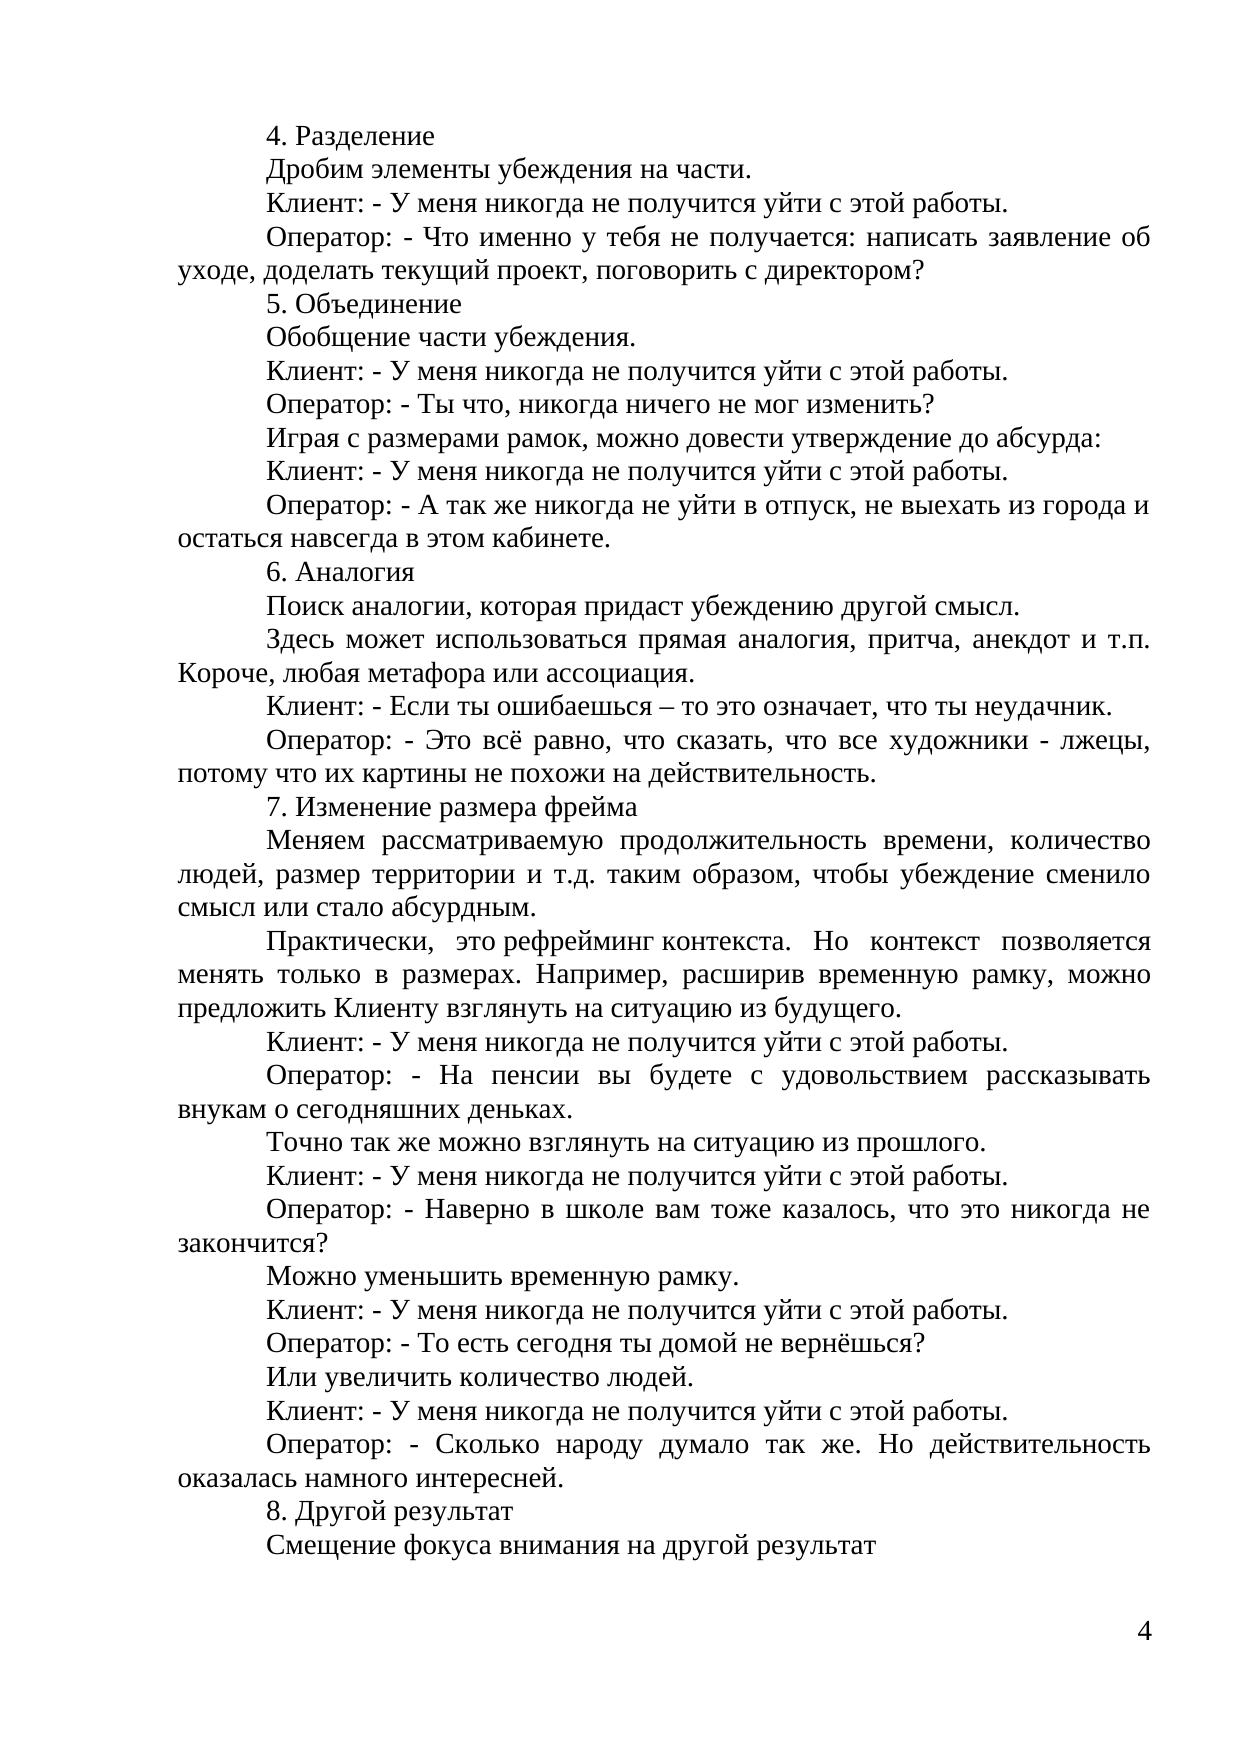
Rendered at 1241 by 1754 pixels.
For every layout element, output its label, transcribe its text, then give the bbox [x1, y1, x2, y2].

text Поиск аналогии, которая придаст убеждению другой смысл. [177, 588, 1152, 621]
text Клиент: - У меня никогда не получится уйти с этой работы. [177, 1024, 1152, 1057]
text Оператор: - Что именно у тебя не получается: написать заявление об уходе, доделать текущий проект, поговорить с директором? [177, 219, 1152, 286]
text Меняем рассматриваемую продолжительность времени, количество людей, размер территории и т.д. таким образом, чтобы убеждение сменило смысл или стало абсурдным. [177, 822, 1152, 923]
text Клиент: - У меня никогда не получится уйти с этой работы. [177, 453, 1152, 487]
text Клиент: - У меня никогда не получится уйти с этой работы. [177, 185, 1152, 219]
text Клиент: - У меня никогда не получится уйти с этой работы. [177, 1292, 1152, 1326]
text Оператор: - То есть сегодня ты домой не вернёшься? [177, 1326, 1152, 1359]
text Клиент: - У меня никогда не получится уйти с этой работы. [177, 1393, 1152, 1426]
text Играя с размерами рамок, можно довести утверждение до абсурда: [177, 420, 1152, 453]
subtitle 4. Разделение [177, 118, 1152, 152]
subtitle 5. Объединение [177, 286, 1152, 319]
text Практически, это рефрейминг контекста. Но контекст позволяется менять только в размерах. Например, расширив временную рамку, можно предложить Клиенту взглянуть на ситуацию из будущего. [177, 923, 1152, 1024]
text Здесь может использоваться прямая аналогия, притча, анекдот и т.п. Короче, любая метафора или ассоциация. [177, 621, 1152, 688]
subtitle 7. Изменение размера фрейма [177, 789, 1152, 822]
text Оператор: - А так же никогда не уйти в отпуск, не выехать из города и остаться навсегда в этом кабинете. [177, 487, 1152, 554]
text Обобщение части убеждения. [177, 319, 1152, 353]
text Оператор: - Наверно в школе вам тоже казалось, что это никогда не закончится? [177, 1191, 1152, 1258]
text Дробим элементы убеждения на части. [177, 152, 1152, 185]
text Оператор: - Ты что, никогда ничего не мог изменить? [177, 386, 1152, 420]
text Клиент: - У меня никогда не получится уйти с этой работы. [177, 1158, 1152, 1191]
text Точно так же можно взглянуть на ситуацию из прошлого. [177, 1124, 1152, 1158]
text Клиент: - У меня никогда не получится уйти с этой работы. [177, 353, 1152, 386]
subtitle 8. Другой результат [177, 1493, 1152, 1527]
text Или увеличить количество людей. [177, 1359, 1152, 1393]
text Оператор: - Это всё равно, что сказать, что все художники - лжецы, потому что их картины не похожи на действительность. [177, 722, 1152, 789]
text Клиент: - Если ты ошибаешься – то это означает, что ты неудачник. [177, 688, 1152, 722]
text Оператор: - На пенсии вы будете с удовольствием рассказывать внукам о сегодняшних деньках. [177, 1057, 1152, 1124]
text Можно уменьшить временную рамку. [177, 1258, 1152, 1292]
text Оператор: - Сколько народу думало так же. Но действительность оказалась намного интересней. [177, 1426, 1152, 1493]
text Смещение фокуса внимания на другой результат [177, 1527, 1152, 1560]
subtitle 6. Аналогия [177, 554, 1152, 588]
